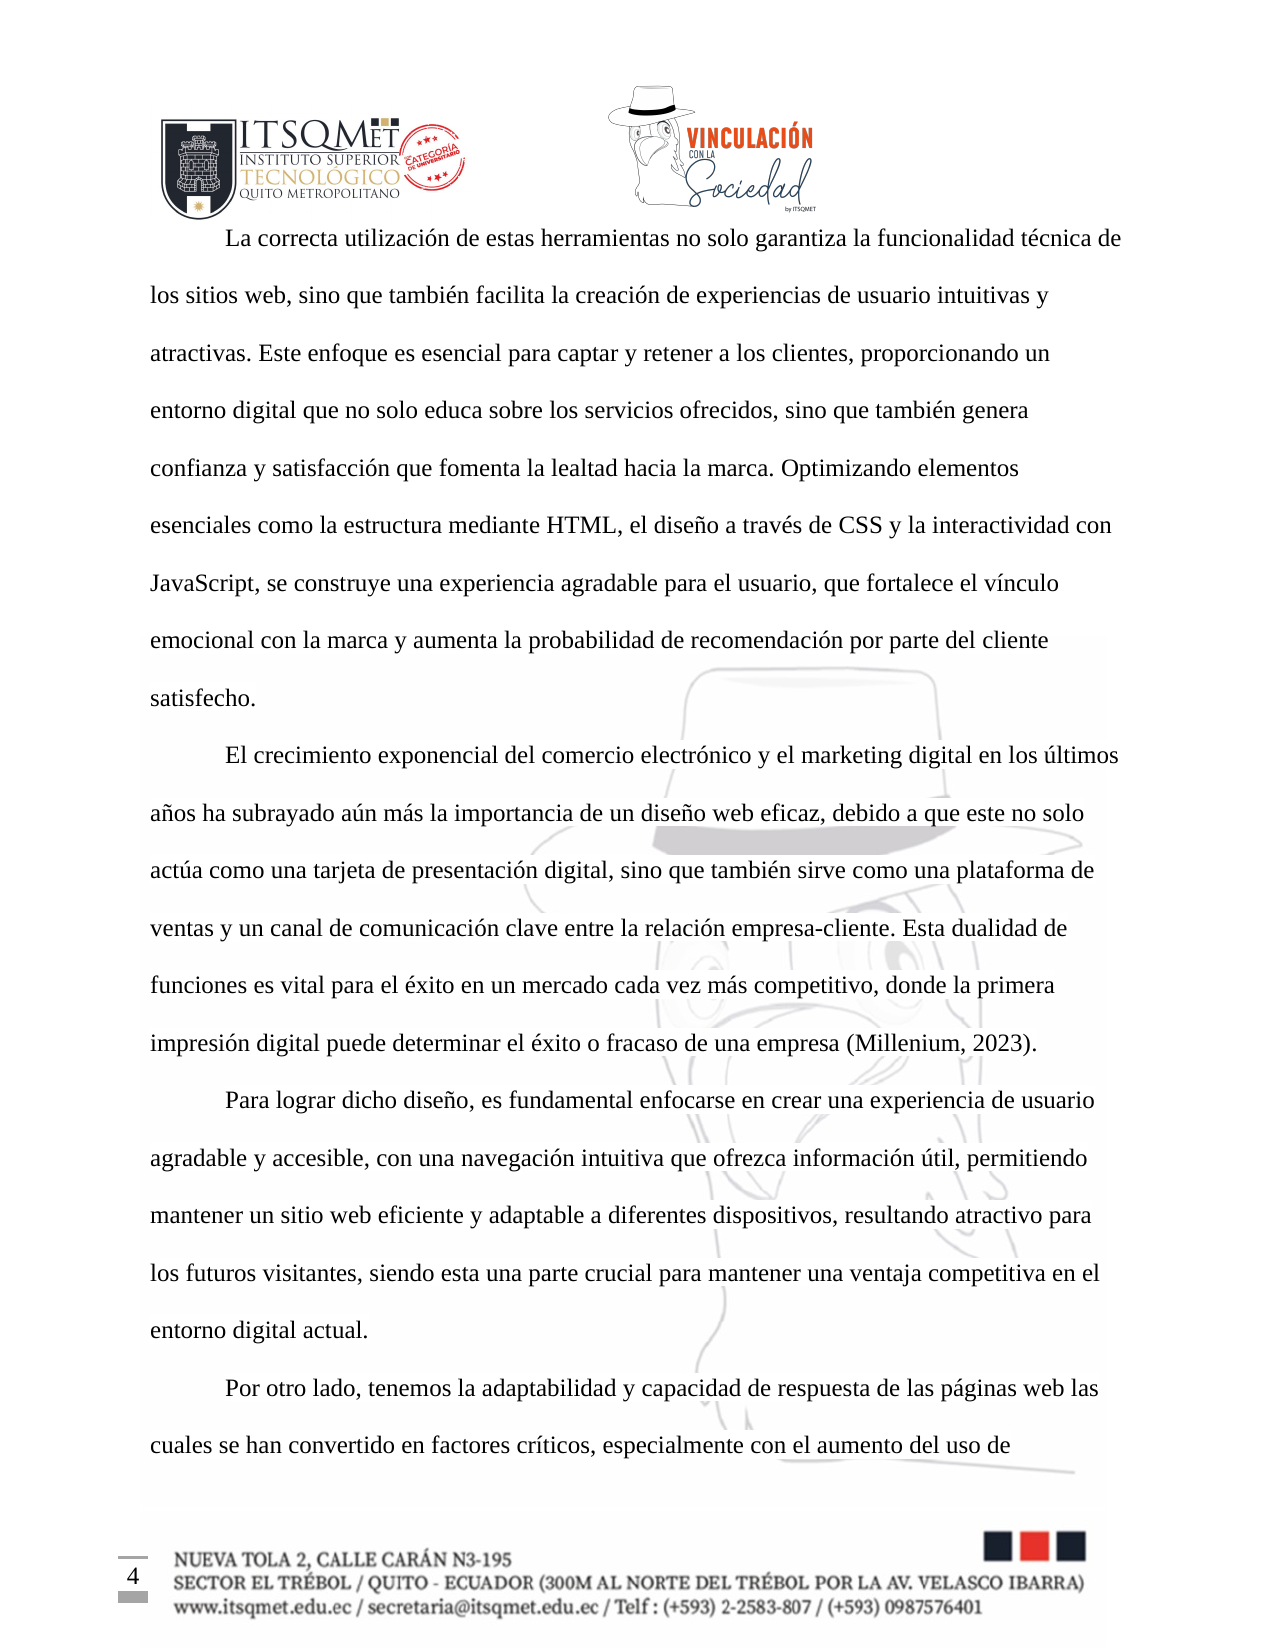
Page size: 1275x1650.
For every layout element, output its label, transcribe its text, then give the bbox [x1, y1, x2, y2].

text La correcta utilización de estas herramientas no solo garantiza la funcionalidad técnica de los sitios web, sino que también facilita la creación de experiencias de usuario intuitivas y atractivas. Este enfoque es esencial para captar y retener a los clientes, proporcionando un entorno digital que no solo educa sobre los servicios ofrecidos, sino que también genera confianza y satisfacción que fomenta la lealtad hacia la marca. Optimizando elementos esenciales como la estructura mediante HTML, el diseño a través de CSS y la interactividad con JavaScript, se construye una experiencia agradable para el usuario, que fortalece el vínculo emocional con la marca y aumenta la probabilidad de recomendación por parte del cliente satisfecho. [150, 223, 1125, 711]
text Para lograr dicho diseño, es fundamental enfocarse en crear una experiencia de usuario agradable y accesible, con una navegación intuitiva que ofrezca información útil, permitiendo mantener un sitio web eficiente y adaptable a diferentes dispositivos, resultando atractivo para los futuros visitantes, siendo esta una parte crucial para mantener una ventaja competitiva en el entorno digital actual. [150, 1085, 1125, 1344]
text El crecimiento exponencial del comercio electrónico y el marketing digital en los últimos años ha subrayado aún más la importancia de un diseño web eficaz, debido a que este no solo actúa como una tarjeta de presentación digital, sino que también sirve como una plataforma de ventas y un canal de comunicación clave entre la relación empresa-cliente. Esta dualidad de funciones es vital para el éxito en un mercado cada vez más competitivo, donde la primera impresión digital puede determinar el éxito o fracaso de una empresa (Millenium, 2023). [150, 740, 1125, 1056]
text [150, 1373, 1125, 1459]
picture [72, 74, 1186, 1650]
